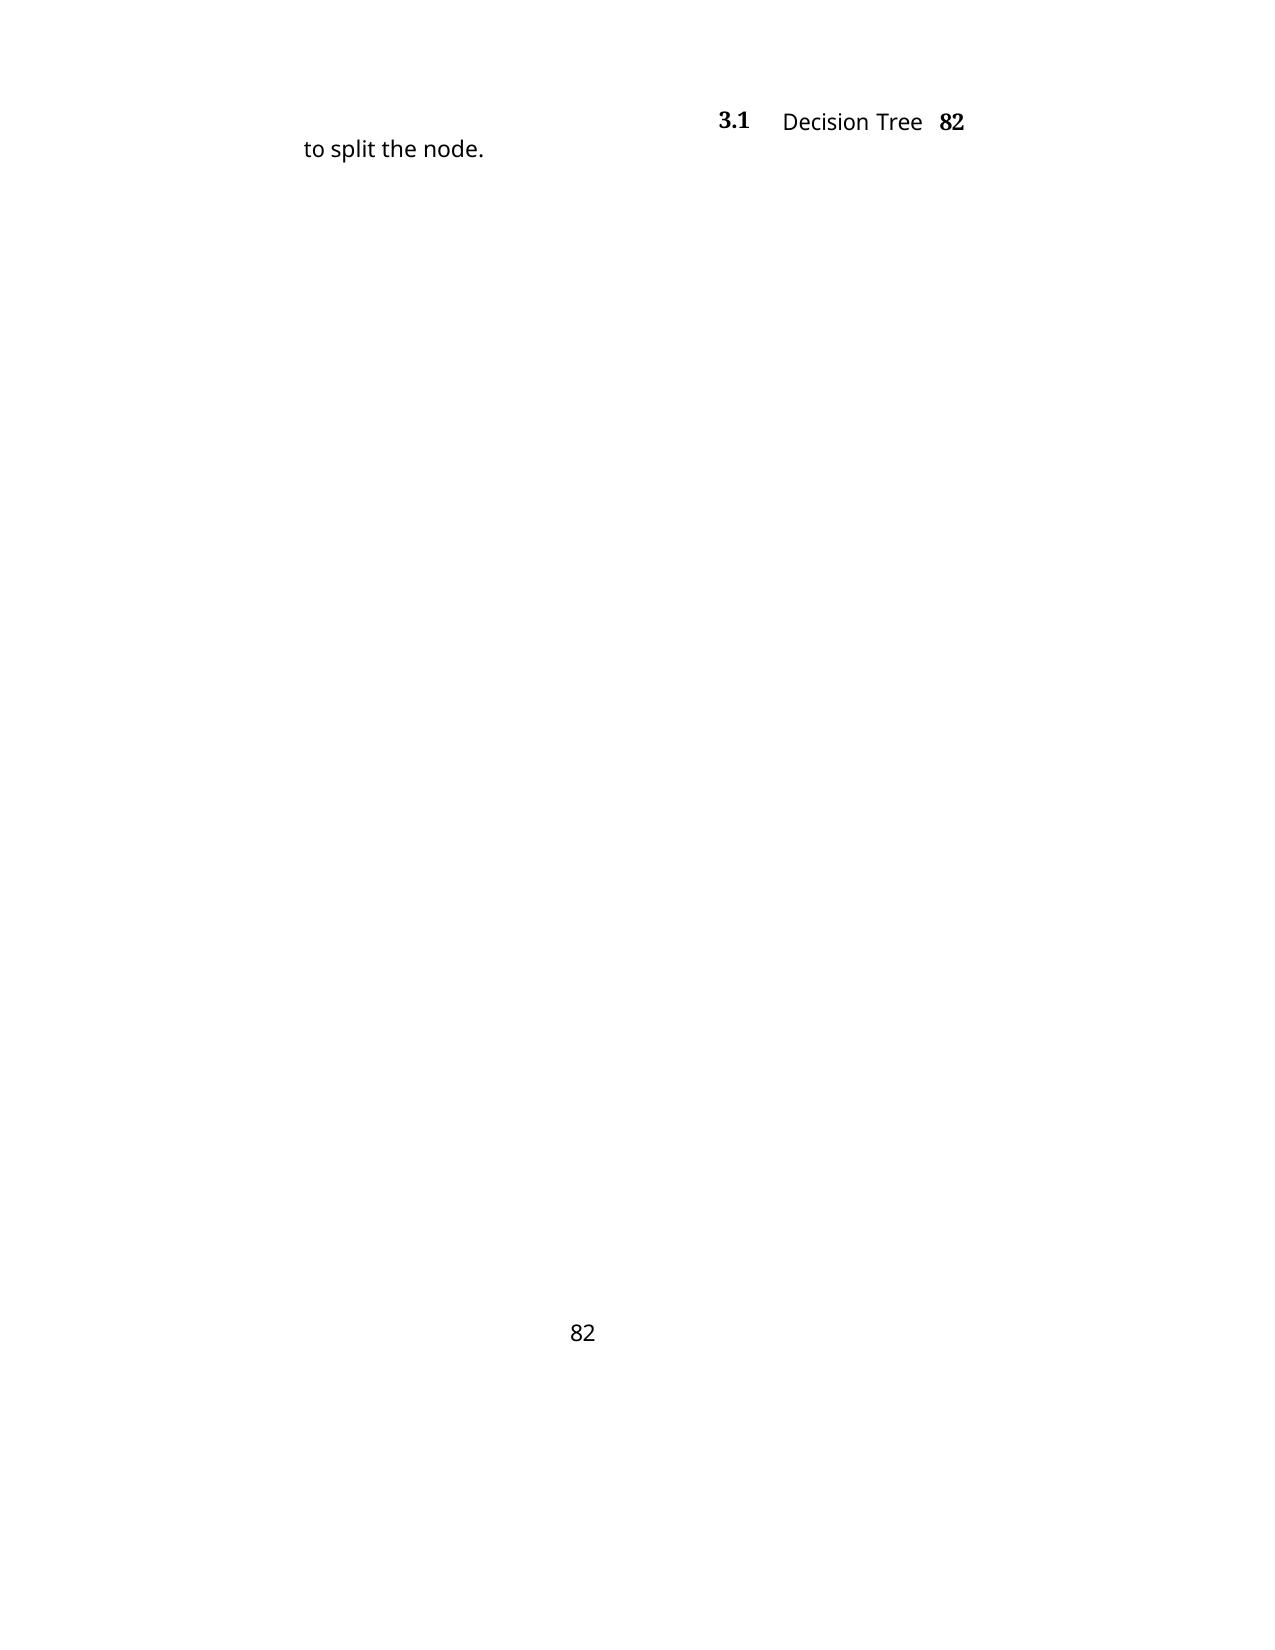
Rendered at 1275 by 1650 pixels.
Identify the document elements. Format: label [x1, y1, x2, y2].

text [304, 133, 966, 164]
